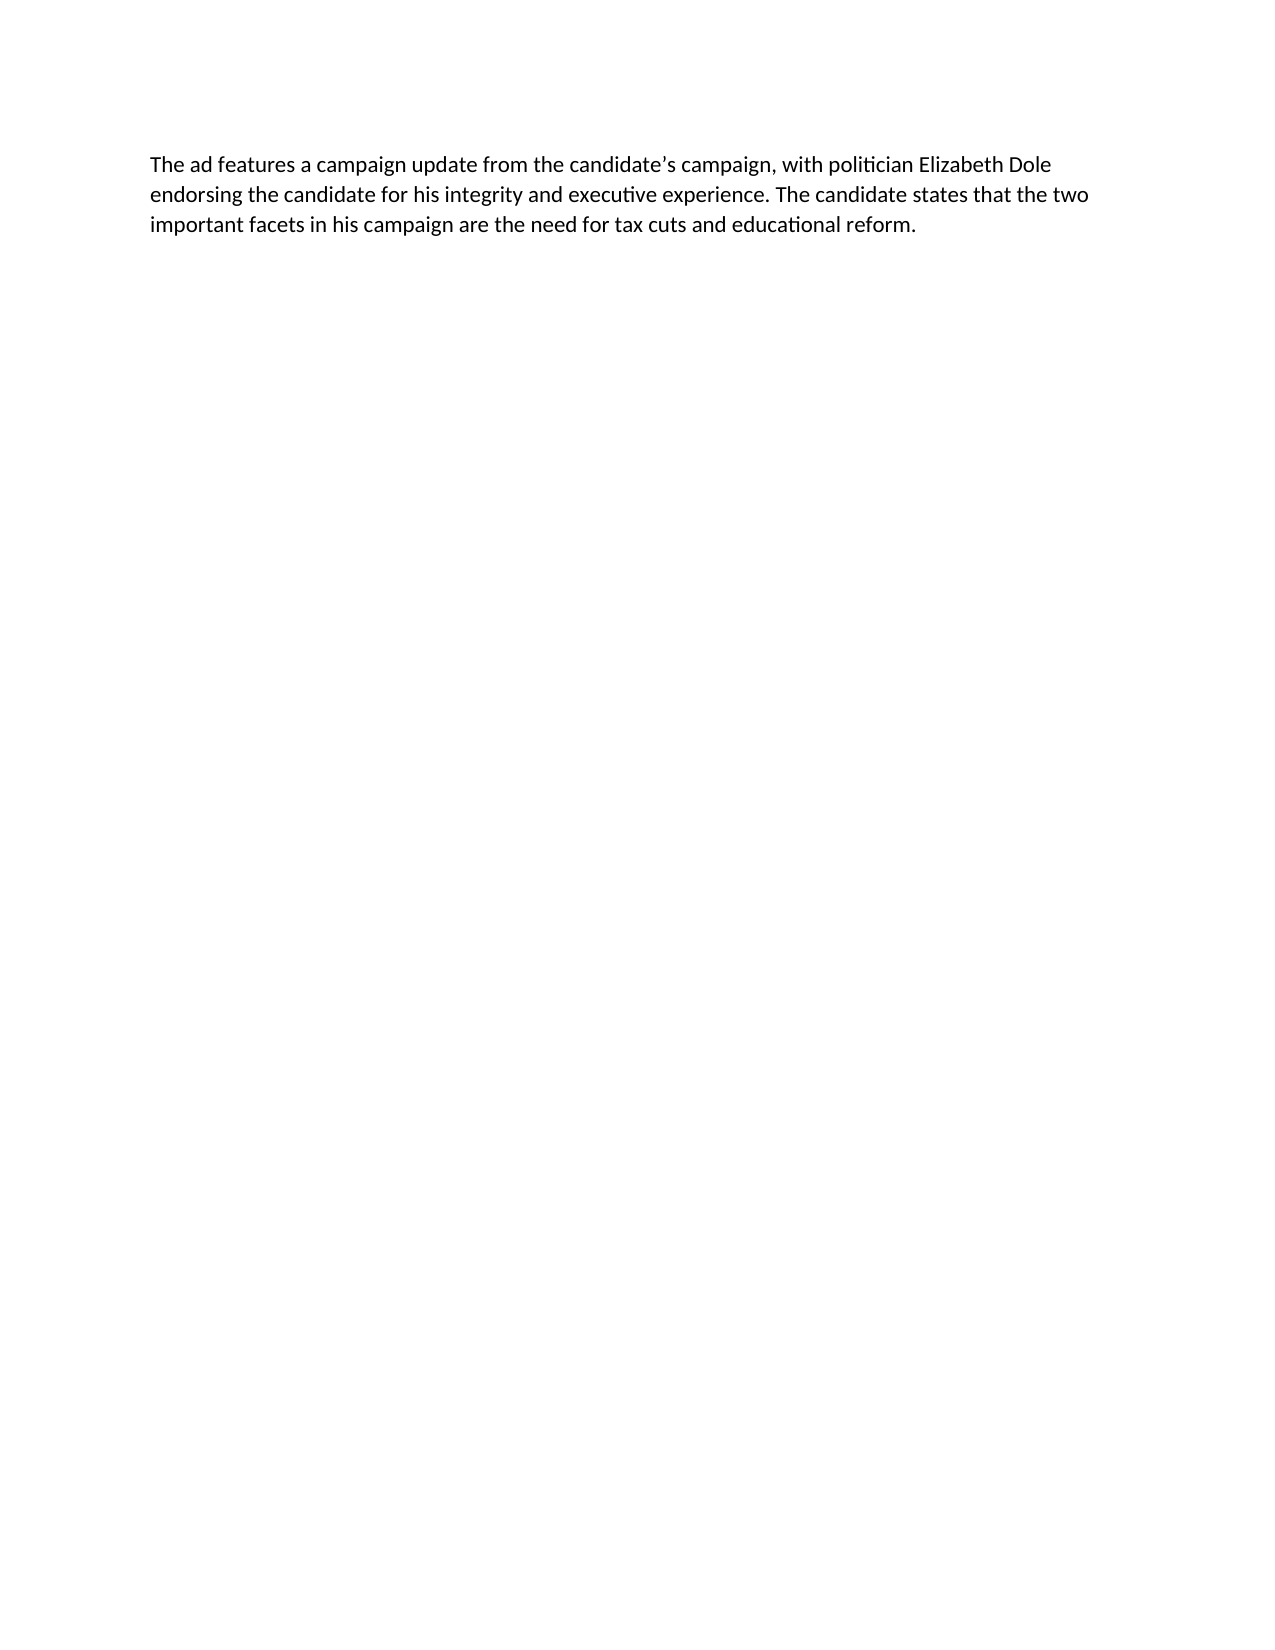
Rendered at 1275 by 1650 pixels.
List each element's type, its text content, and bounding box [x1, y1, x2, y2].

text The ad features a campaign update from the candidate’s campaign, with politician Elizabeth Dole endorsing the candidate for his integrity and executive experience. The candidate states that the two important facets in his campaign are the need for tax cuts and educational reform. [150, 150, 1125, 238]
